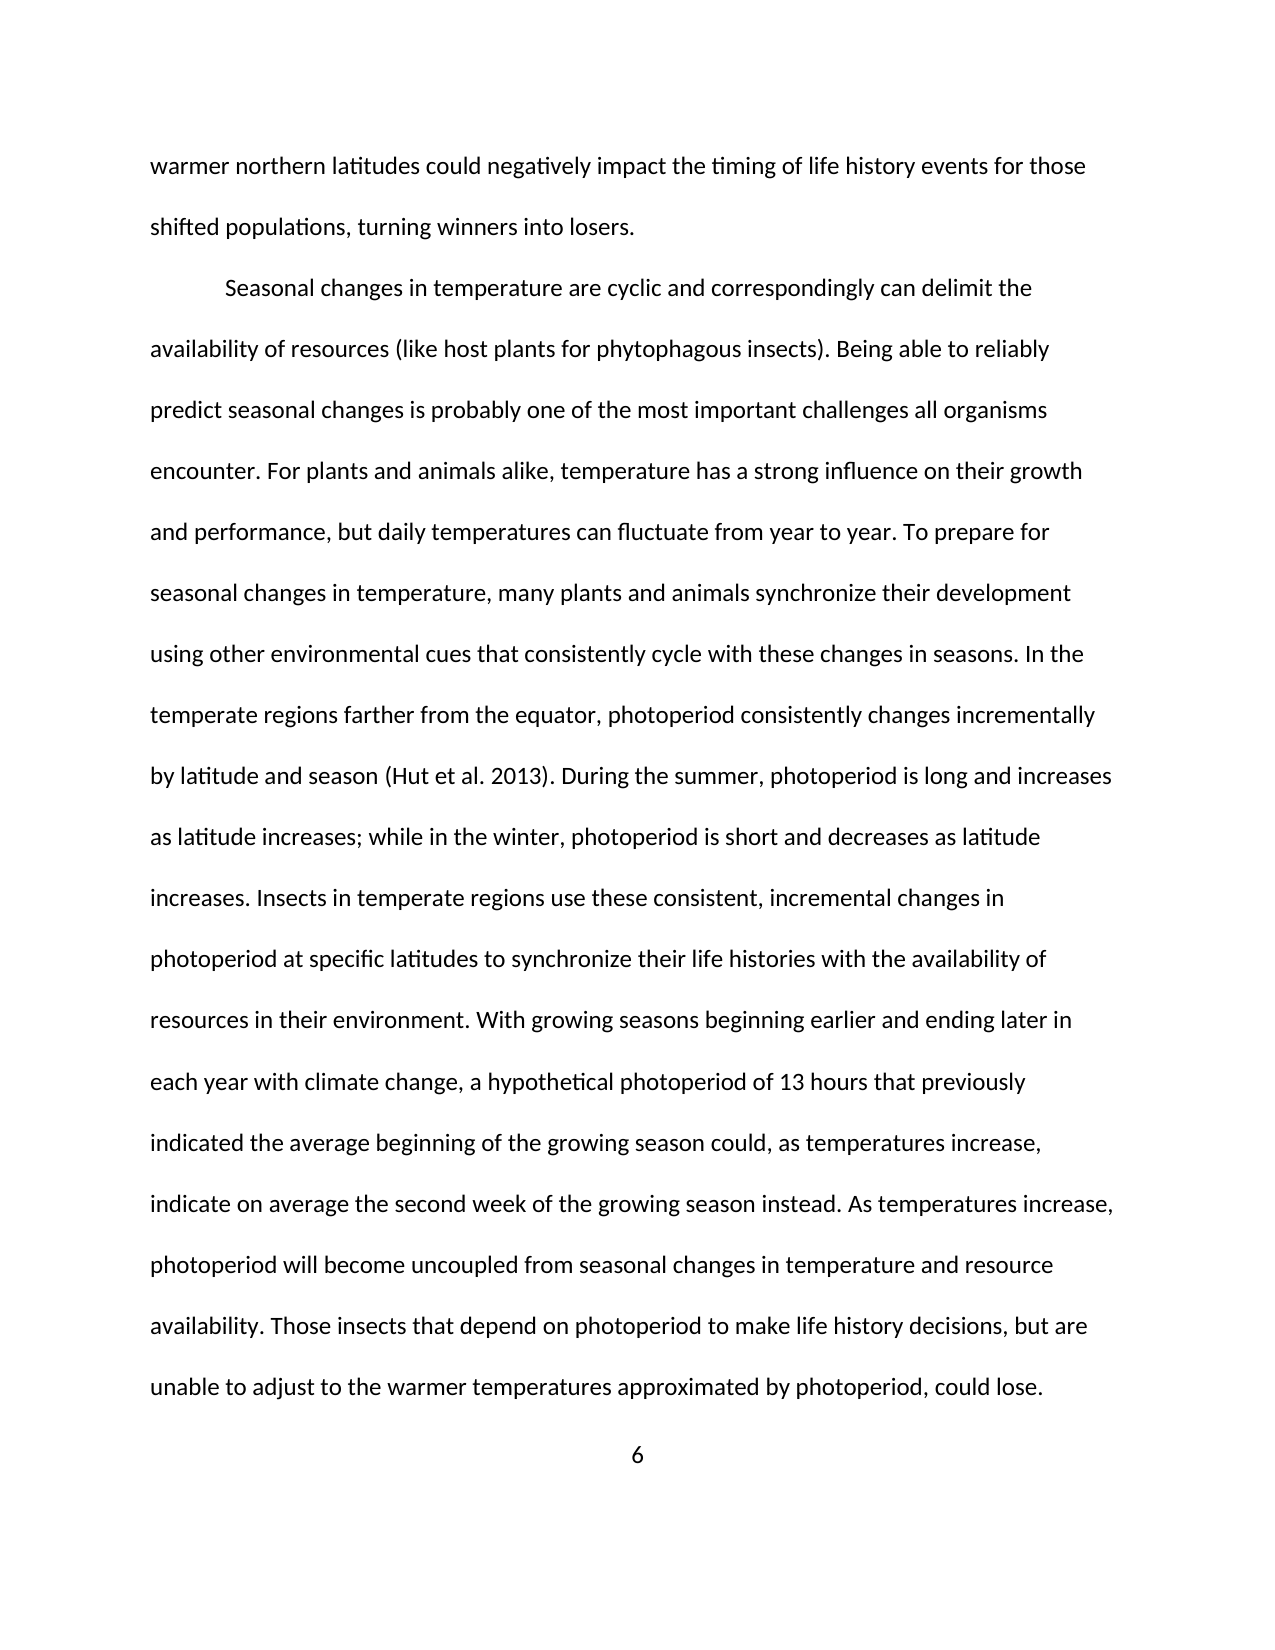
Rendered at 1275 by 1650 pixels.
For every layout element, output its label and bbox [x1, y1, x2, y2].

text [150, 272, 1125, 1401]
text [150, 150, 1125, 242]
